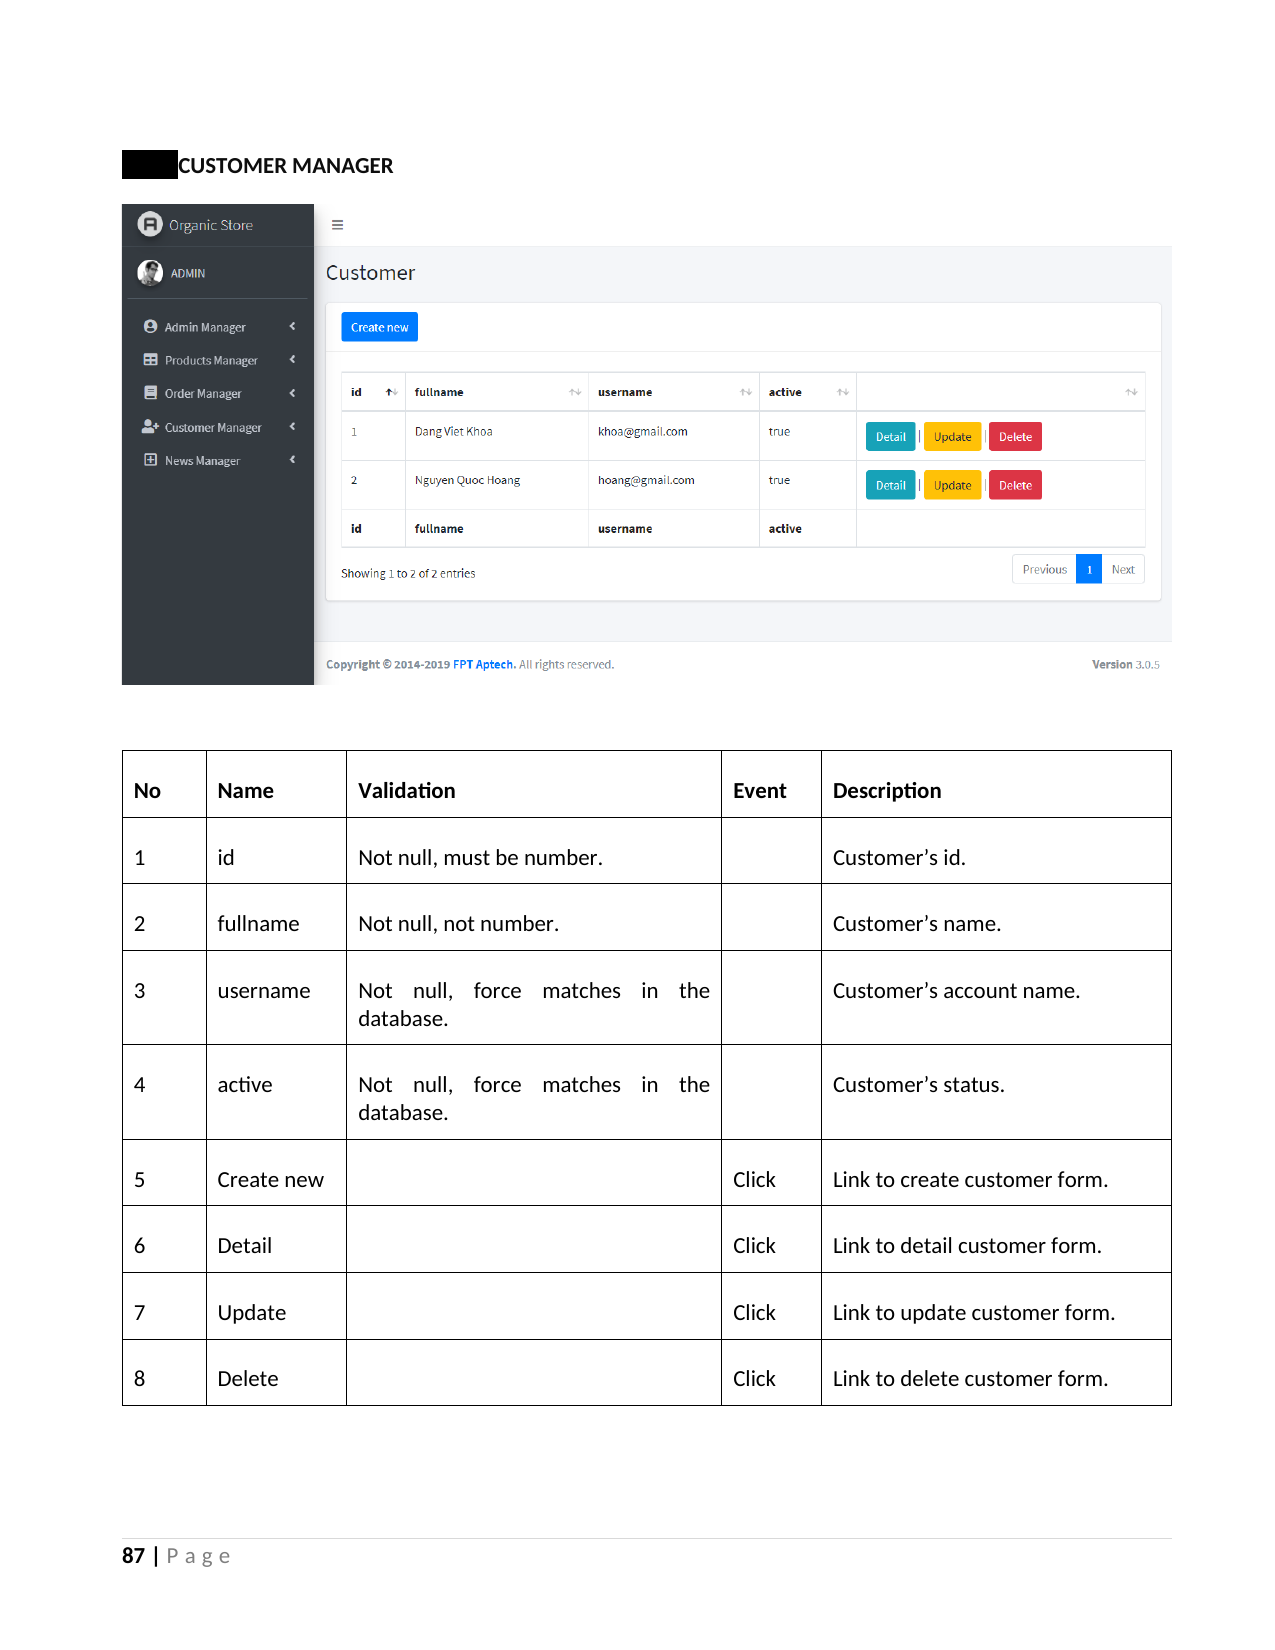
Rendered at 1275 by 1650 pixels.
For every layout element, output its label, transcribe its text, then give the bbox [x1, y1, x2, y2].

table_cell 6 [123, 1206, 206, 1272]
table_cell [722, 884, 821, 950]
picture [121, 204, 1172, 685]
table_cell [347, 1206, 721, 1272]
table_header Name [207, 751, 346, 817]
table_header No [123, 751, 206, 817]
table_cell 7 [123, 1273, 206, 1338]
table_cell [347, 1340, 721, 1405]
table_cell Link to update customer form. [822, 1273, 1171, 1338]
table_cell [347, 1273, 721, 1338]
table_cell 3 [123, 951, 206, 1044]
table_cell Click [722, 1206, 821, 1272]
table_cell [722, 818, 821, 883]
table_cell Not null, force matches in the database. [347, 1045, 721, 1139]
table_cell Click [722, 1140, 821, 1205]
table_cell fullname [207, 884, 346, 950]
table_cell Customer’s account name. [822, 951, 1171, 1044]
table_cell 5 [123, 1140, 206, 1205]
table_cell id [207, 818, 346, 883]
table_cell Customer’s status. [822, 1045, 1171, 1139]
table_header Event [722, 751, 821, 817]
table_cell Not null, force matches in the database. [347, 951, 721, 1044]
table_cell Create new [207, 1140, 346, 1205]
table_header Description [822, 751, 1171, 817]
table_cell [722, 951, 821, 1044]
table_cell Click [722, 1340, 821, 1405]
table_cell [722, 1045, 821, 1139]
table_cell Update [207, 1273, 346, 1338]
table_cell Click [722, 1273, 821, 1338]
table_cell Detail [207, 1206, 346, 1272]
table_cell Not null, must be number. [347, 818, 721, 883]
table_cell 8 [123, 1340, 206, 1405]
table_cell Link to delete customer form. [822, 1340, 1171, 1405]
table_cell 4 [123, 1045, 206, 1139]
table_cell username [207, 951, 346, 1044]
subtitle Customer manager [178, 150, 1172, 179]
table_cell Customer’s name. [822, 884, 1171, 950]
table_cell Customer’s id. [822, 818, 1171, 883]
table_cell Delete [207, 1340, 346, 1405]
table_cell Link to create customer form. [822, 1140, 1171, 1205]
table_cell 1 [123, 818, 206, 883]
table_cell Link to detail customer form. [822, 1206, 1171, 1272]
table_cell 2 [123, 884, 206, 950]
table_cell Not null, not number. [347, 884, 721, 950]
table_header Validation [347, 751, 721, 817]
table_cell [347, 1140, 721, 1205]
table_cell active [207, 1045, 346, 1139]
